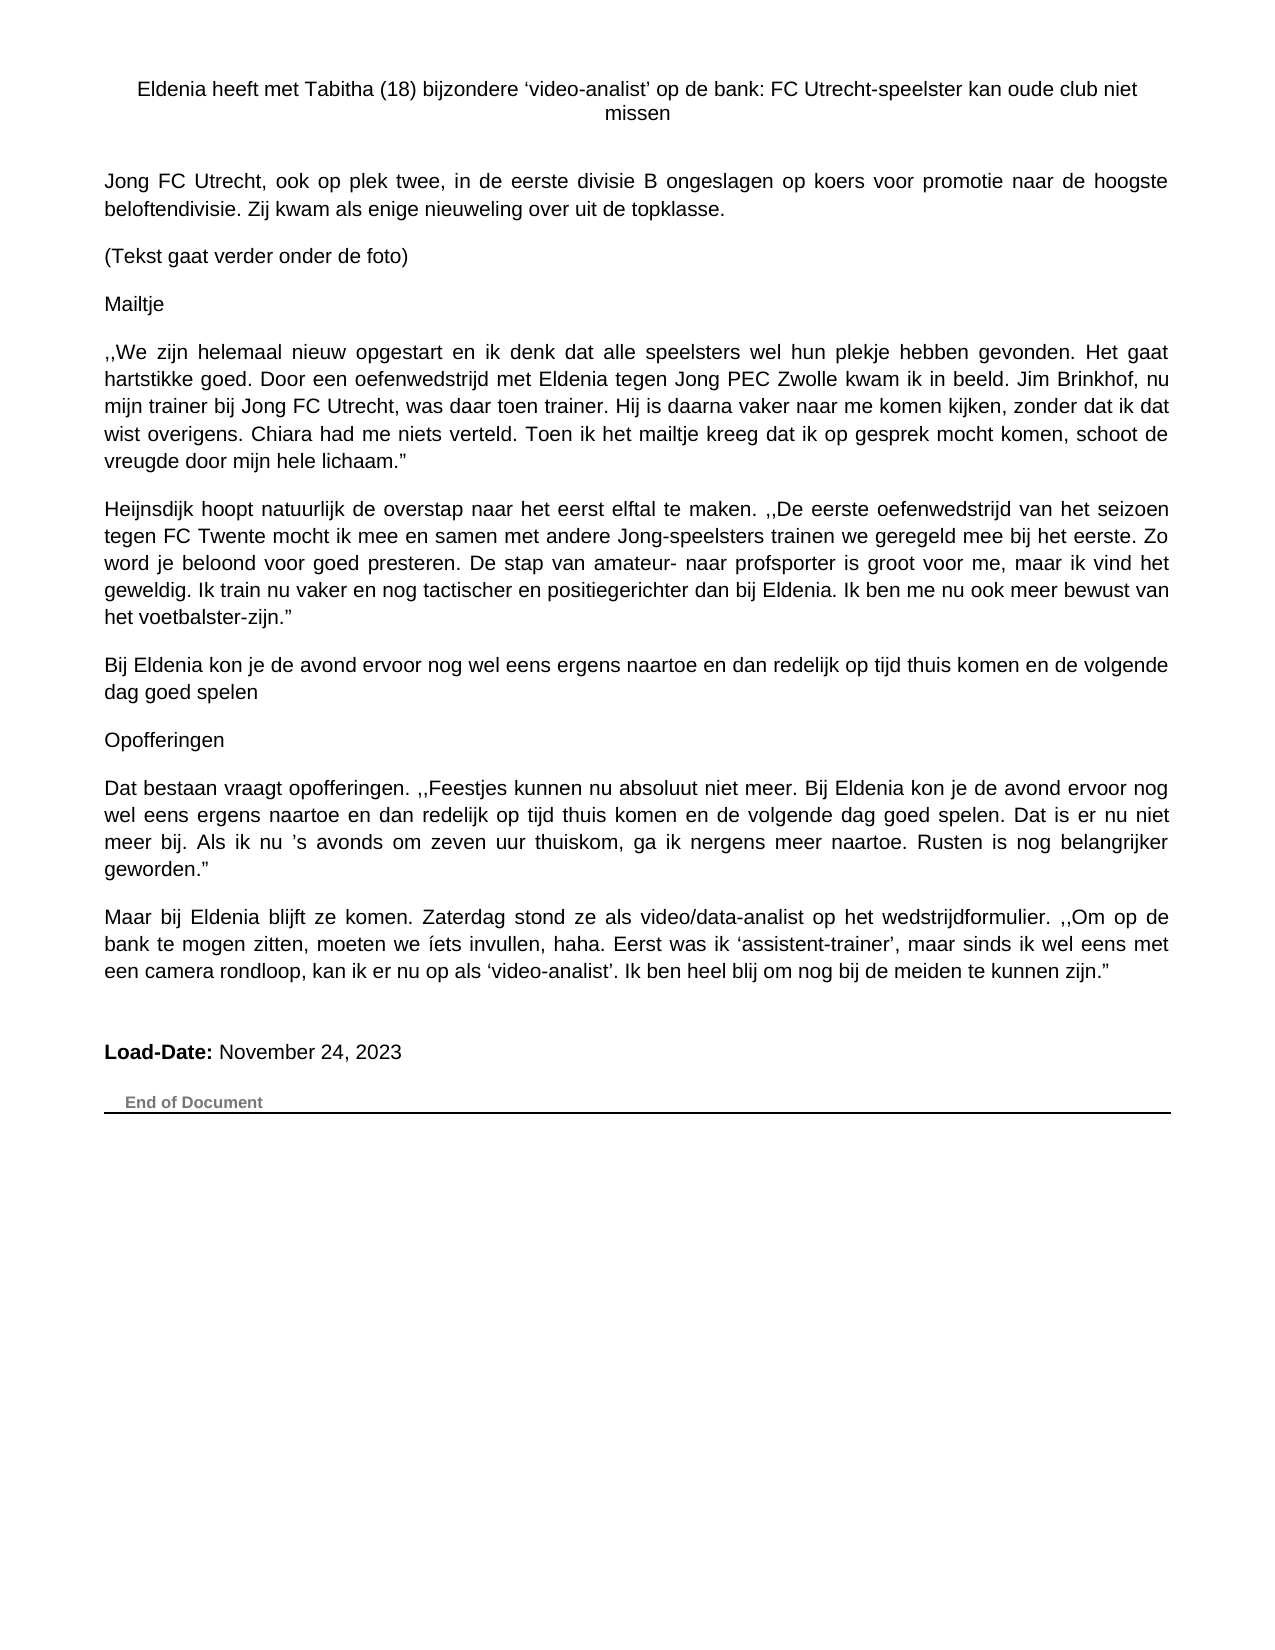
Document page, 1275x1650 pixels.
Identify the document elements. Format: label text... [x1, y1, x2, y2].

text Opofferingen [104, 724, 1171, 752]
text End of Document [125, 1092, 1171, 1112]
text Dat bestaan vraagt opofferingen. ,,Feestjes kunnen nu absoluut niet meer. Bij Eldenia kon je de avond ervoor nog wel eens ergens naartoe en dan redelijk op tijd thuis komen en de volgende dag goed spelen. Dat is er nu niet meer bij. Als ik nu ’s avonds om zeven uur thuiskom, ga ik nergens meer naartoe. Rusten is nog belangrijker geworden.” [104, 772, 1171, 881]
text Maar bij Eldenia blijft ze komen. Zaterdag stond ze als video/data-analist op het wedstrijdformulier. ,,Om op de bank te mogen zitten, moeten we íets invullen, haha. Eerst was ik ‘assistent-trainer’, maar sinds ik wel eens met een camera rondloop, kan ik er nu op als ‘video-analist’. Ik ben heel blij om nog bij de meiden te kunnen zijn.” [104, 902, 1171, 983]
text Bij Eldenia kon je de avond ervoor nog wel eens ergens naartoe en dan redelijk op tijd thuis komen en de volgende dag goed spelen [104, 649, 1171, 704]
text Load-Date: November 24, 2023 [104, 1008, 1171, 1064]
text Heijnsdijk hoopt natuurlijk de overstap naar het eerst elftal te maken. ,,De eerste oefenwedstrijd van het seizoen tegen FC Twente mocht ik mee en samen met andere Jong-speelsters trainen we geregeld mee bij het eerste. Zo word je beloond voor goed presteren. De stap van amateur- naar profsporter is groot voor me, maar ik vind het geweldig. Ik train nu vaker en nog tactischer en positiegerichter dan bij Eldenia. Ik ben me nu ook meer bewust van het voetbalster-zijn.” [104, 493, 1171, 629]
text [104, 166, 1171, 220]
text (Tekst gaat verder onder de foto) [104, 241, 1171, 268]
text Mailtje [104, 289, 1171, 316]
text ,,We zijn helemaal nieuw opgestart en ik denk dat alle speelsters wel hun plekje hebben gevonden. Het gaat hartstikke goed. Door een oefenwedstrijd met Eldenia tegen Jong PEC Zwolle kwam ik in beeld. Jim Brinkhof, nu mijn trainer bij Jong FC Utrecht, was daar toen trainer. Hij is daarna vaker naar me komen kijken, zonder dat ik dat wist overigens. Chiara had me niets verteld. Toen ik het mailtje kreeg dat ik op gesprek mocht komen, schoot de vreugde door mijn hele lichaam.” [104, 337, 1171, 472]
